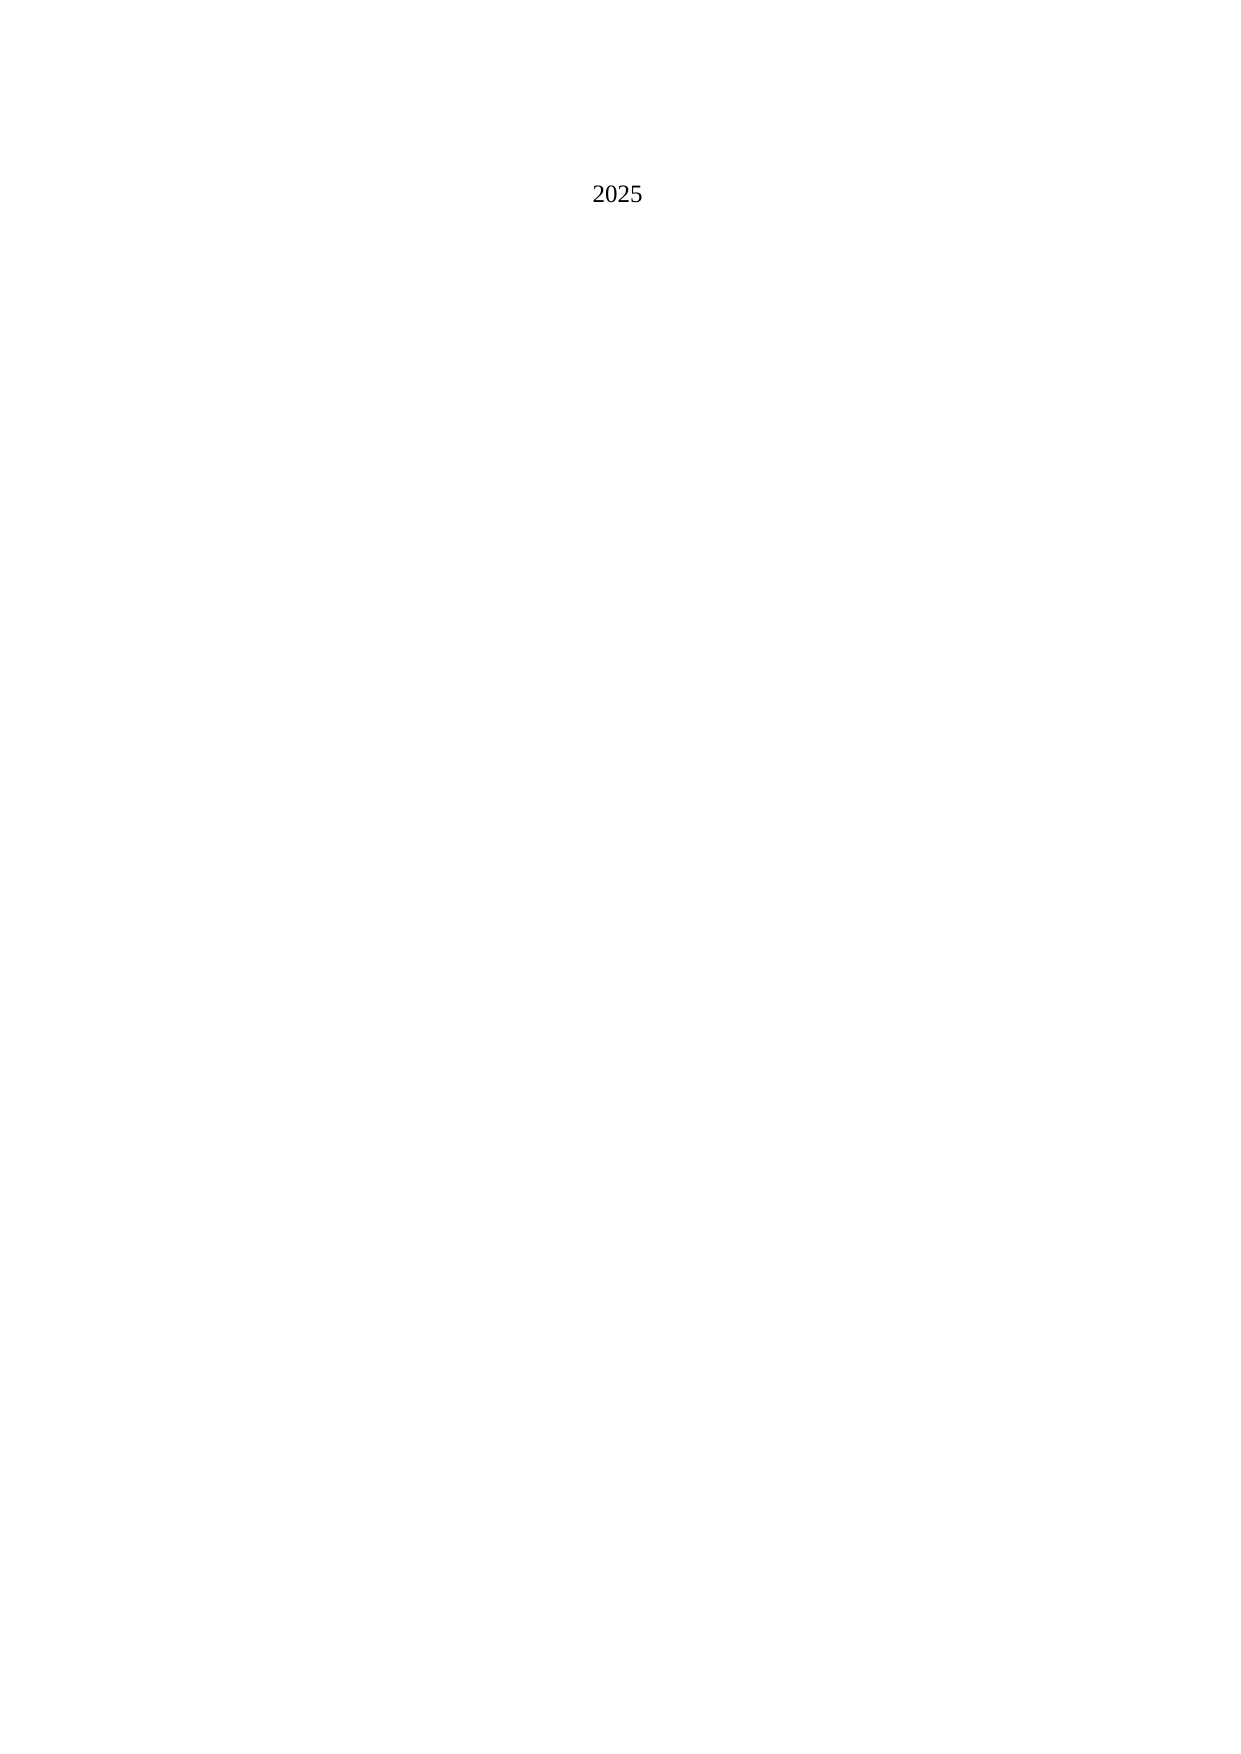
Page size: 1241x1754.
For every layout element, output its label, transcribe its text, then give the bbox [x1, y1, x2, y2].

text 2025 [118, 179, 1116, 208]
